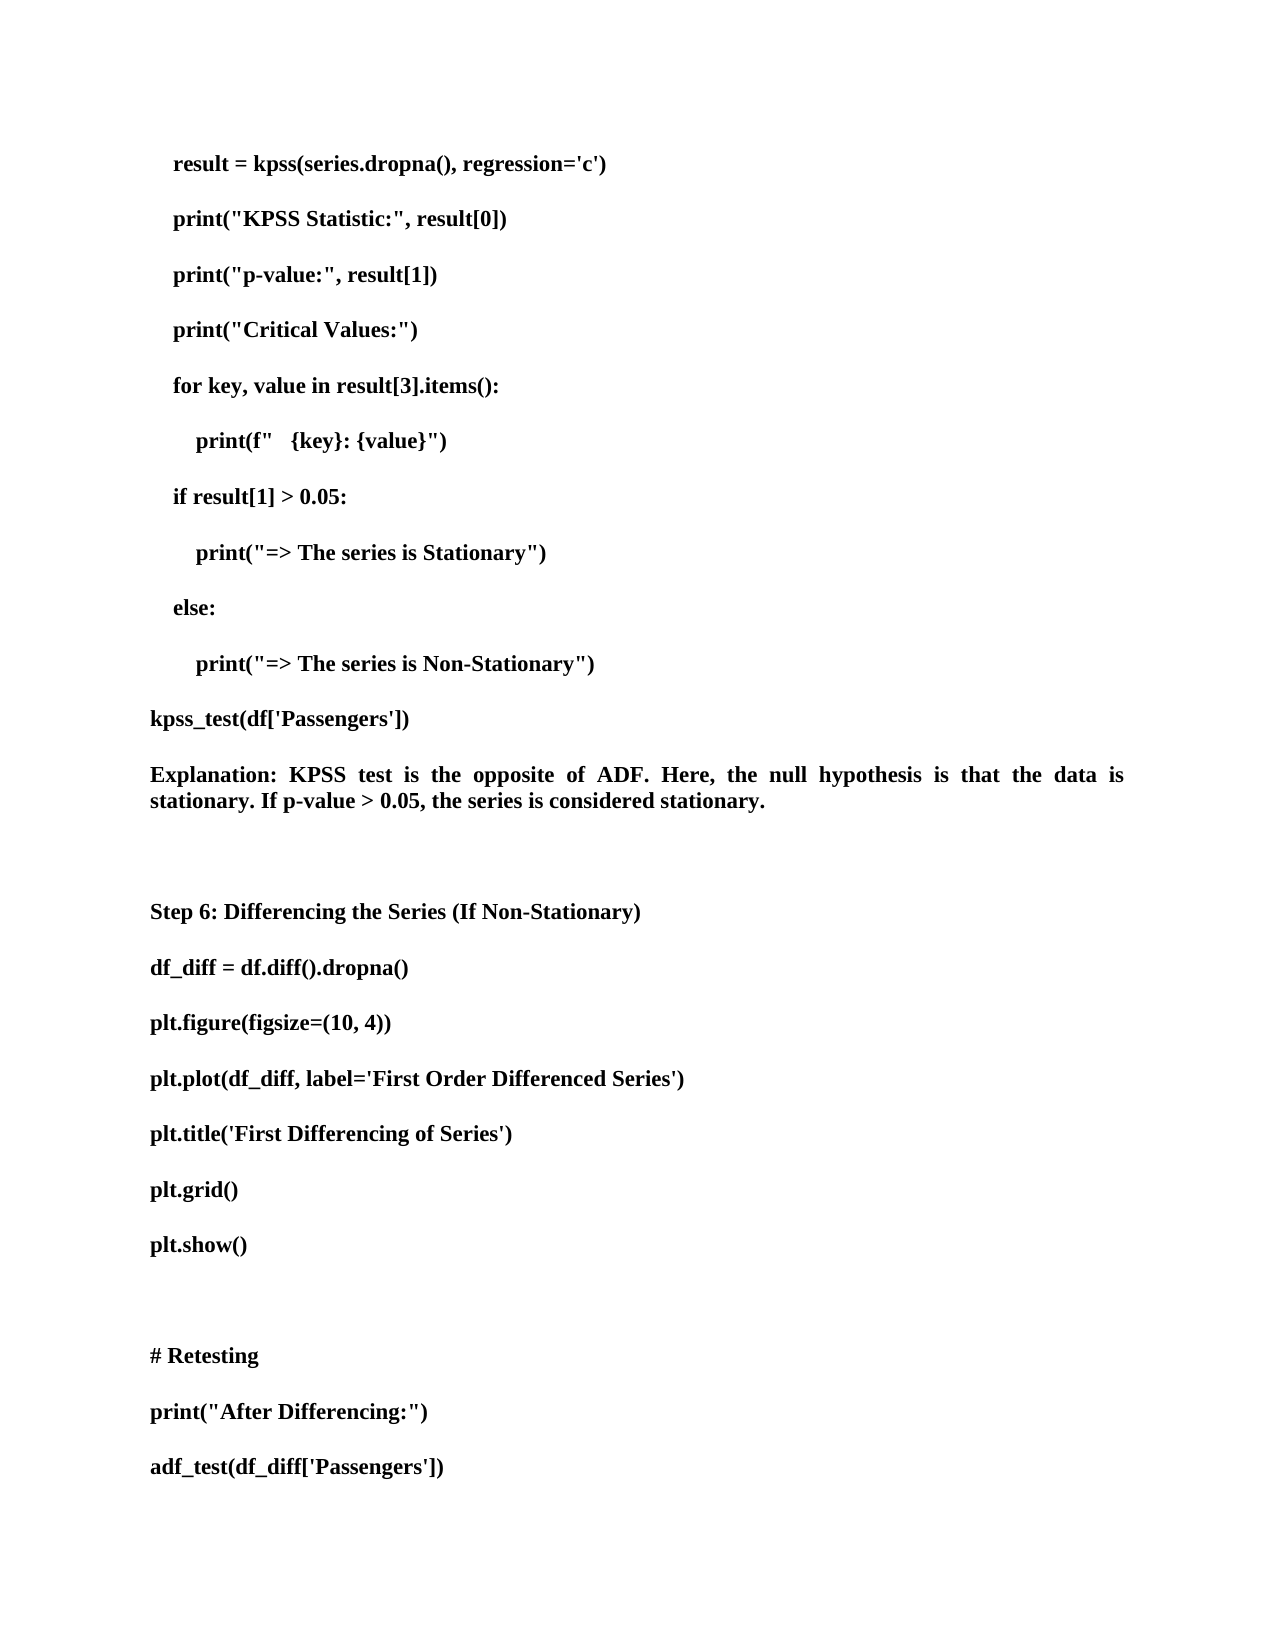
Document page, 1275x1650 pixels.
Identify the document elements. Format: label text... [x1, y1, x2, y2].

subtitle Step 6: Differencing the Series (If Non-Stationary) [150, 898, 1125, 924]
subtitle df_diff = df.diff().dropna() [150, 954, 1125, 980]
subtitle # Retesting [150, 1342, 1125, 1369]
subtitle plt.figure(figsize=(10, 4)) [150, 1009, 1125, 1036]
subtitle plt.title('First Differencing of Series') [150, 1120, 1125, 1147]
subtitle print("=> The series is Non-Stationary") [150, 650, 1125, 676]
subtitle else: [150, 594, 1125, 621]
subtitle print("p-value:", result[1]) [150, 261, 1125, 287]
subtitle print("=> The series is Stationary") [150, 539, 1125, 565]
subtitle plt.plot(df_diff, label='First Order Differenced Series') [150, 1065, 1125, 1091]
subtitle for key, value in result[3].items(): [150, 372, 1125, 398]
subtitle print("KPSS Statistic:", result[0]) [150, 206, 1125, 232]
subtitle plt.grid() [150, 1176, 1125, 1202]
subtitle if result[1] > 0.05: [150, 483, 1125, 509]
subtitle Explanation: KPSS test is the opposite of ADF. Here, the null hypothesis is that the data is stationary. If p-value > 0.05, the series is considered stationary. [150, 761, 1125, 813]
subtitle adf_test(df_diff['Passengers']) [150, 1453, 1125, 1480]
subtitle print("Critical Values:") [150, 317, 1125, 343]
subtitle plt.show() [150, 1231, 1125, 1258]
subtitle print("After Differencing:") [150, 1398, 1125, 1424]
subtitle result = kpss(series.dropna(), regression='c') [150, 150, 1125, 176]
subtitle kpss_test(df['Passengers']) [150, 705, 1125, 732]
subtitle print(f" {key}: {value}") [150, 428, 1125, 454]
